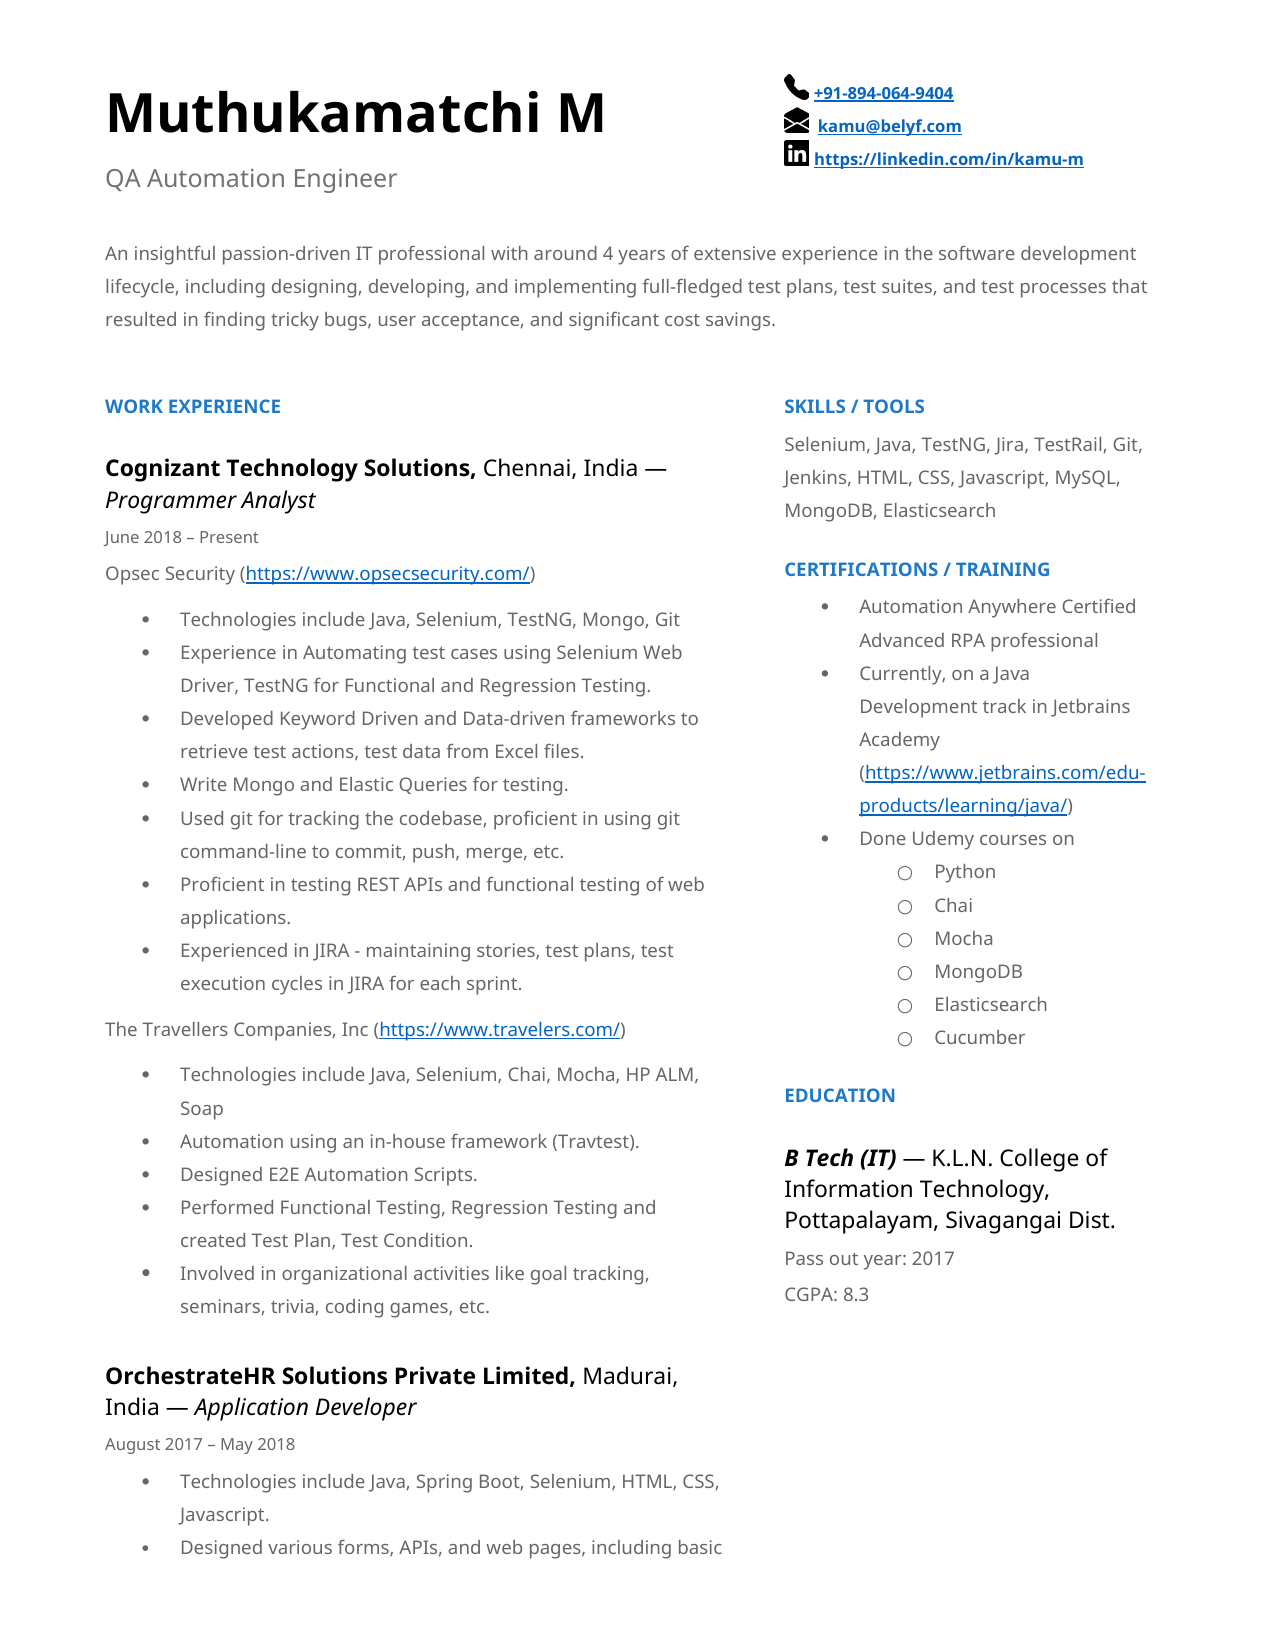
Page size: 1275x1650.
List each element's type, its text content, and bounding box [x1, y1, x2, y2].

table_header Muthukamatchi M QA Automation Engineer [90, 59, 769, 213]
picture [784, 107, 809, 133]
picture [784, 74, 809, 100]
table_cell An insightful passion-driven IT professional with around 4 years of extensive experience in the software development lifecycle, including designing, developing, and implementing full-fledged test plans, test suites, and test processes that resulted in finding tricky bugs, user acceptance, and significant cost savings. [90, 213, 1197, 353]
table_header +91-894-064-9404 kamu@belyf.com https://linkedin.com/in/kamu-m [769, 59, 1197, 213]
picture [784, 140, 809, 166]
